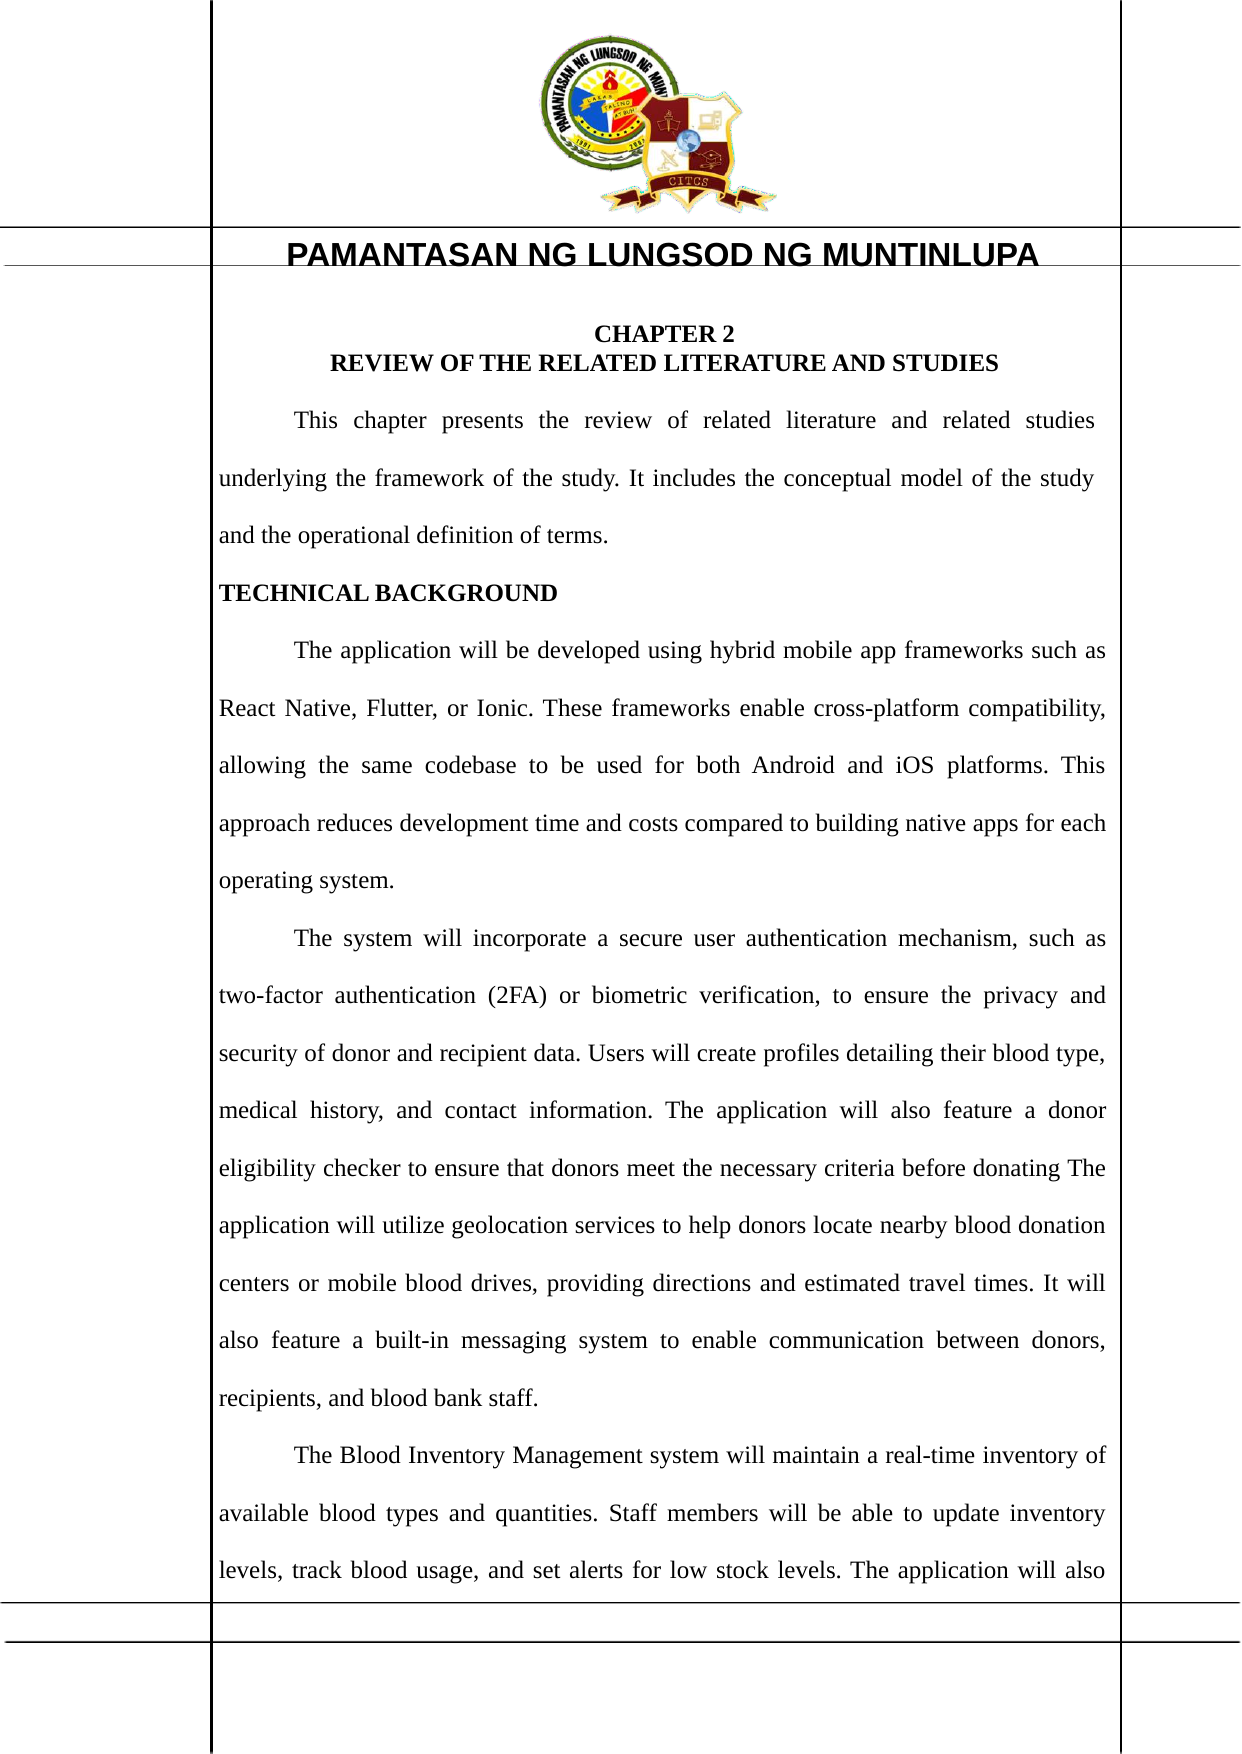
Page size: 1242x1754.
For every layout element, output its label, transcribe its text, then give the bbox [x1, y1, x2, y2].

text TECHNICAL BACKGROUND [218, 578, 1096, 606]
text The system will incorporate a secure user authentication mechanism, such as two-factor authentication (2FA) or biometric verification, to ensure the privacy and security of donor and recipient data. Users will create profiles detailing their blood type, medical history, and contact information. The application will also feature a donor eligibility checker to ensure that donors meet the necessary criteria before donating The application will utilize geolocation services to help donors locate nearby blood donation centers or mobile blood drives, providing directions and estimated travel times. It will also feature a built-in messaging system to enable communication between donors, recipients, and blood bank staff. [218, 923, 1107, 1411]
text The application will be developed using hybrid mobile app frameworks such as React Native, Flutter, or Ionic. These frameworks enable cross-platform compatibility, allowing the same codebase to be used for both Android and iOS platforms. This approach reduces development time and costs compared to building native apps for each operating system. [218, 635, 1107, 894]
subtitle CHAPTER 2 [233, 319, 1096, 348]
picture [0, 0, 1241, 1754]
subtitle REVIEW OF THE RELATED LITERATURE AND STUDIES [233, 348, 1096, 376]
text This chapter presents the review of related literature and related studies underlying the framework of the study. It includes the conceptual model of the study and the operational definition of terms. [218, 405, 1096, 549]
picture [538, 33, 777, 214]
